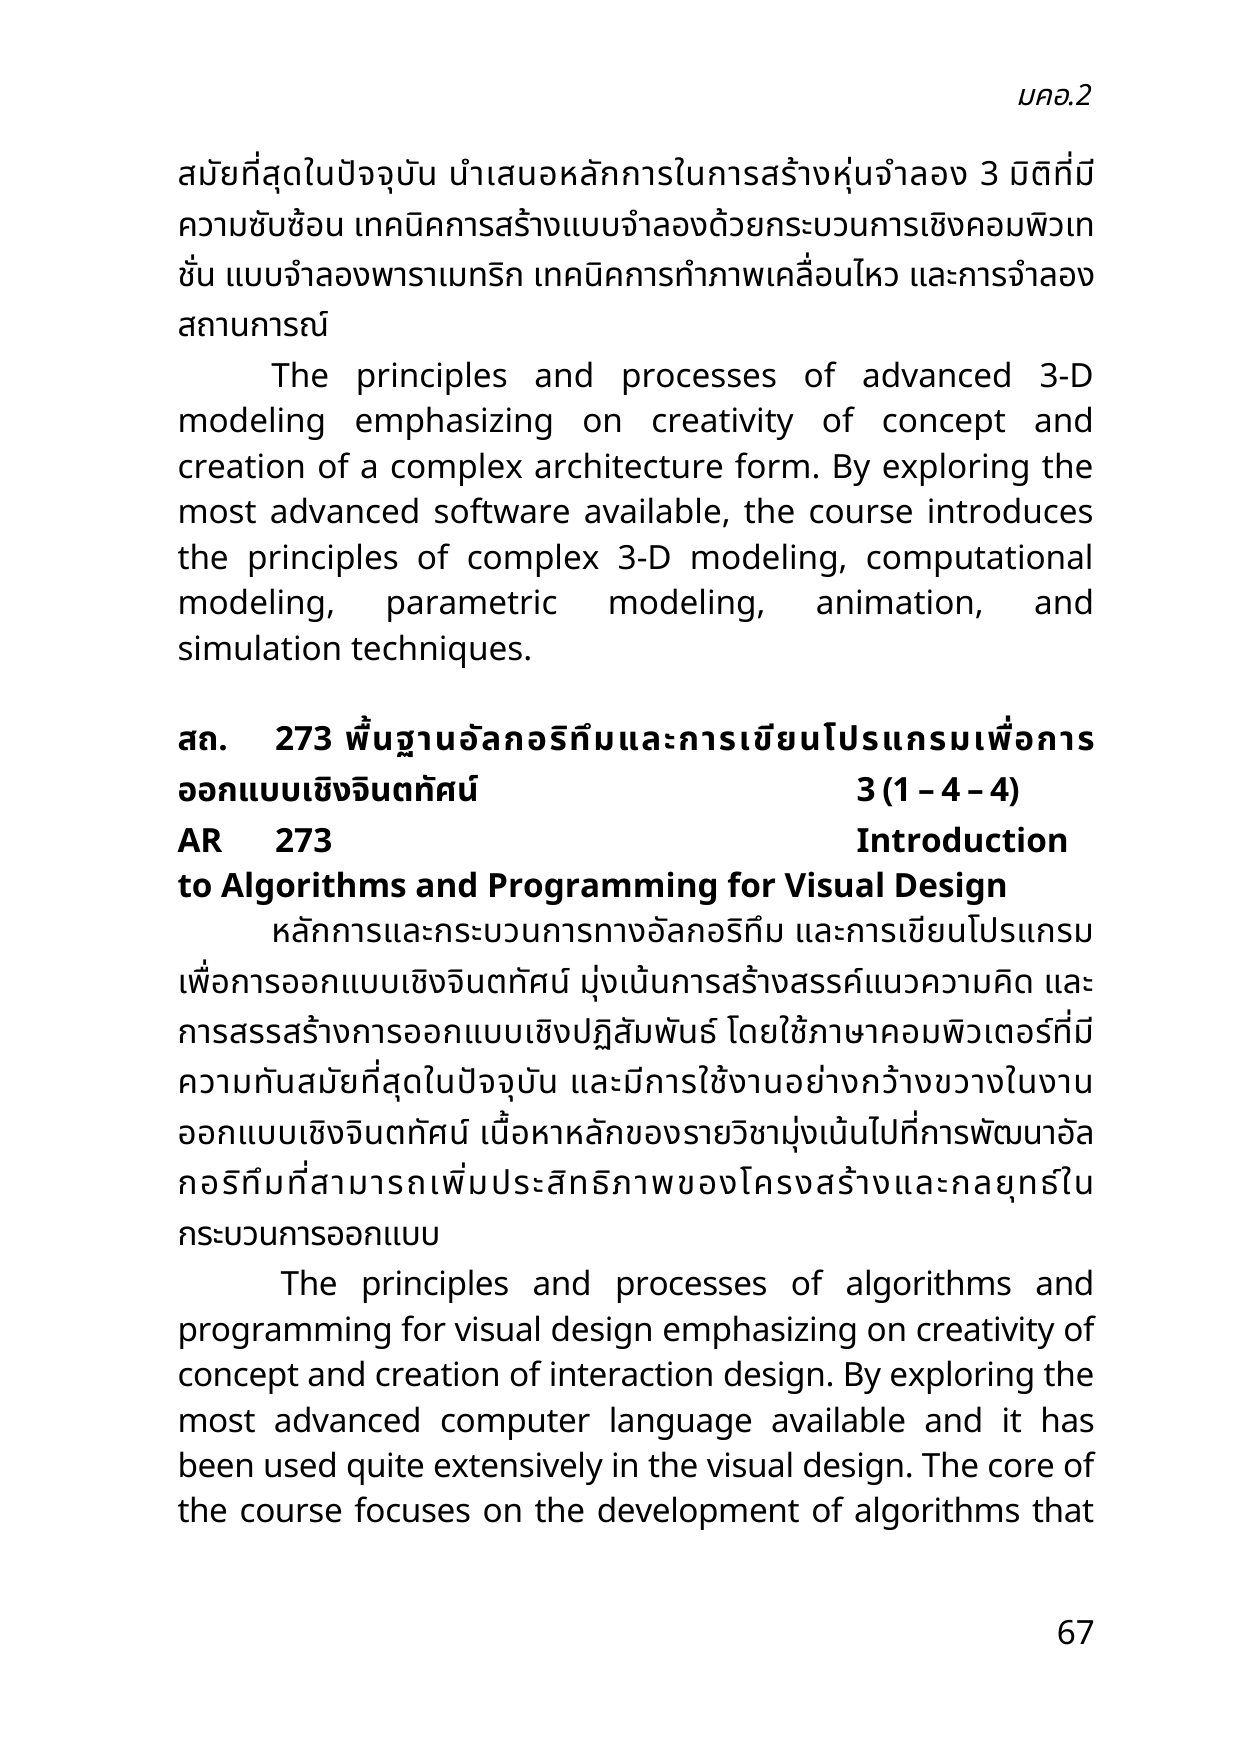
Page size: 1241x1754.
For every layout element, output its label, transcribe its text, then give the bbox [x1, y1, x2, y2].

text The principles and processes of advanced 3-D modeling emphasizing on creativity of concept and creation of a complex architecture form. By exploring the most advanced software available, the course introduces the principles of complex 3-D modeling, computational modeling, parametric modeling, animation, and simulation techniques. [177, 352, 1095, 670]
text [177, 150, 1095, 352]
text หลักการและกระบวนการทางอัลกอริทึม และการเขียนโปรแกรมเพื่อการออกแบบเชิงจินตทัศน์ มุ่งเน้นการสร้างสรรค์แนวความคิด และการสรรสร้างการออกแบบเชิงปฏิสัมพันธ์ โดยใช้ภาษาคอมพิวเตอร์ที่มีความทันสมัยที่สุดในปัจจุบัน และมีการใช้งานอย่างกว้างขวางในงานออกแบบเชิงจินตทัศน์ เนื้อหาหลักของรายวิชามุ่งเน้นไปที่การพัฒนาอัลกอริทึมที่สามารถเพิ่มประสิทธิภาพของโครงสร้างและกลยุทธ์ในกระบวนการออกแบบ [177, 907, 1095, 1260]
text AR 273 Introduction to Algorithms and Programming for Visual Design [177, 816, 1095, 907]
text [177, 1260, 1095, 1533]
text สถ. 273 พื้นฐานอัลกอริทึมและการเขียนโปรแกรมเพื่อการออกแบบเชิงจินตทัศน์ 3 (1 – 4 – 4) [177, 715, 1095, 816]
